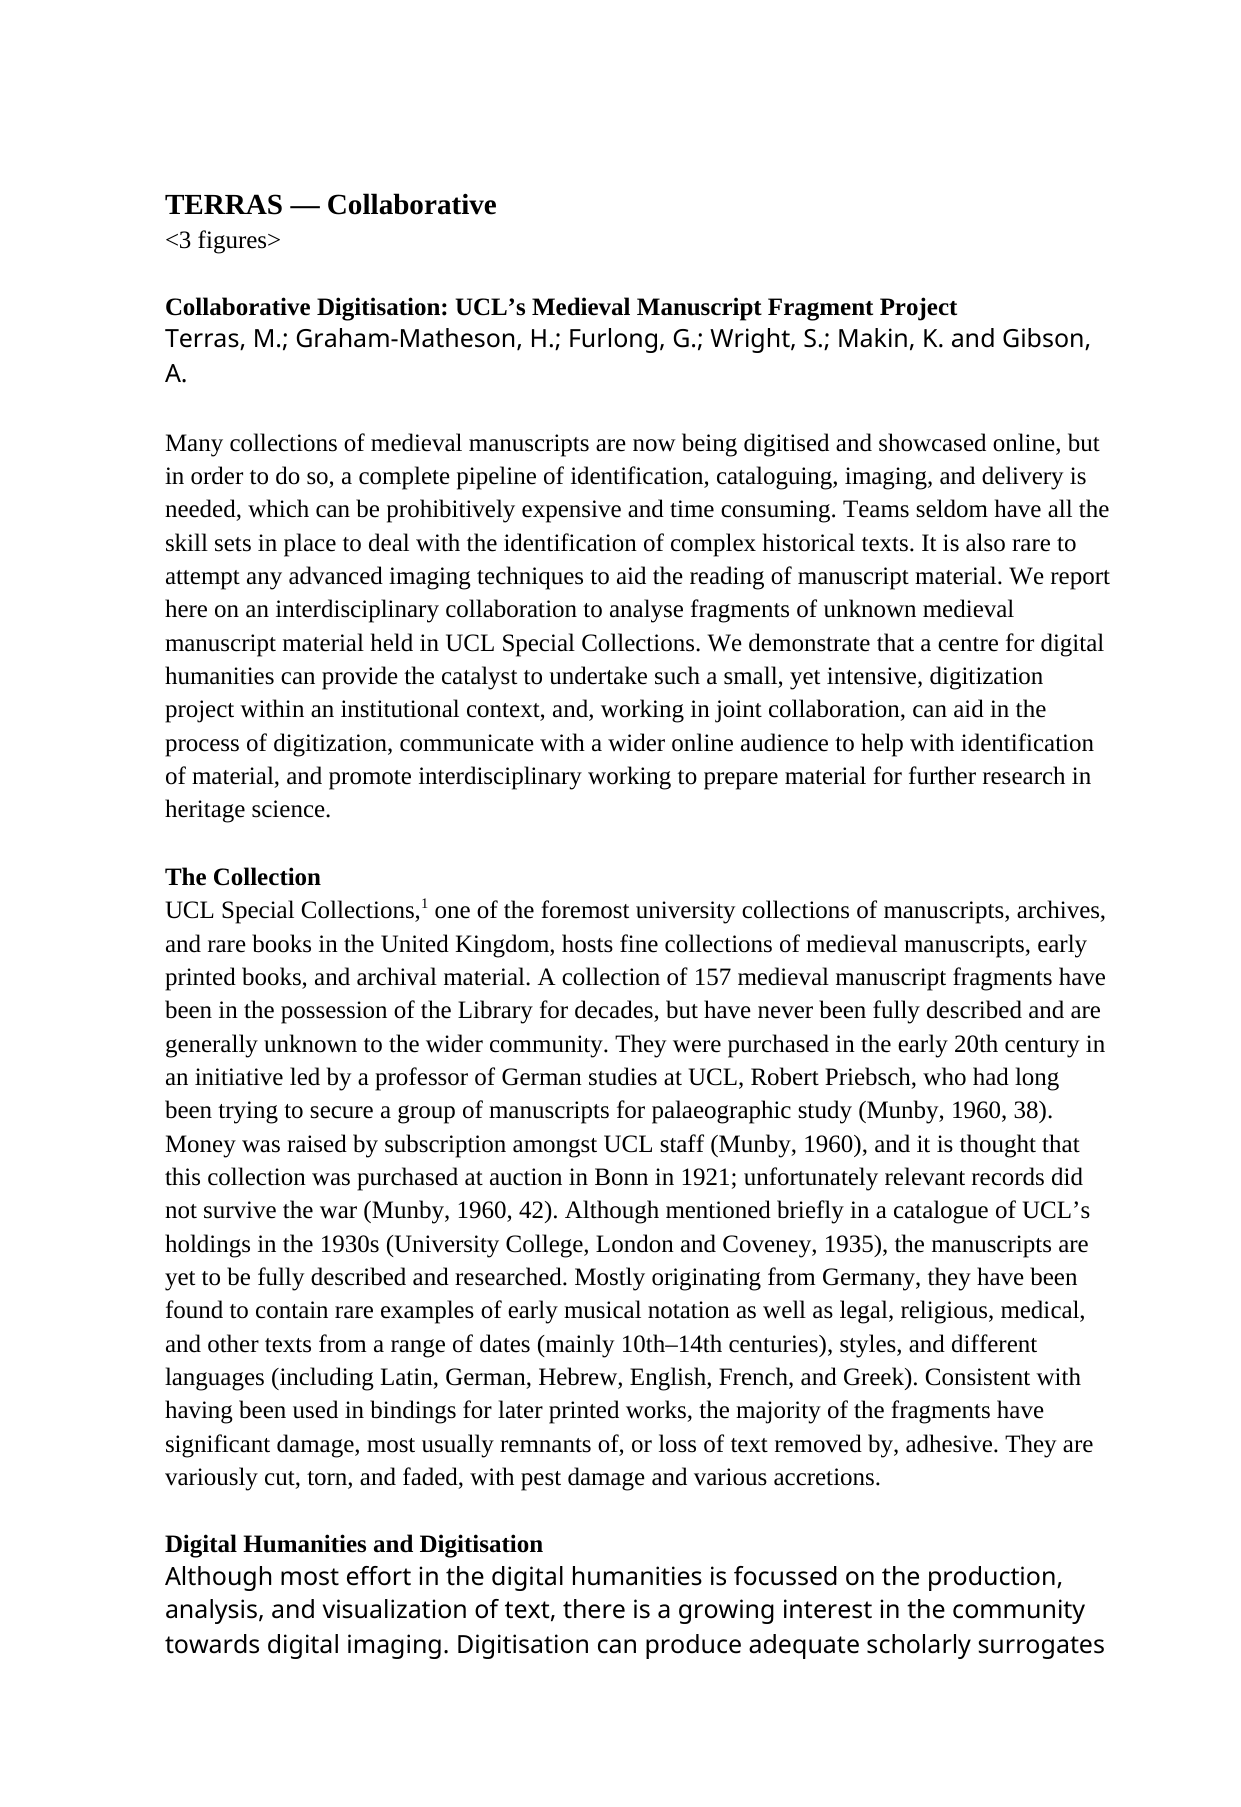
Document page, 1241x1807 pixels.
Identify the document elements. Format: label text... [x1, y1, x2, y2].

text Terras, M.; Graham-Matheson, H.; Furlong, G.; Wright, S.; Makin, K. and Gibson, A. [165, 321, 1112, 389]
text UCL Special Collections,1 one of the foremost university collections of manuscripts, archives, and rare books in the United Kingdom, hosts fine collections of medieval manuscripts, early printed books, and archival material. A collection of 157 medieval manuscript fragments have been in the possession of the Library for decades, but have never been fully described and are generally unknown to the wider community. They were purchased in the early 20th century in an initiative led by a professor of German studies at UCL, Robert Priebsch, who had long been trying to secure a group of manuscripts for palaeographic study (Munby, 1960, 38). Money was raised by subscription amongst UCL staff (Munby, 1960), and it is thought that this collection was purchased at auction in Bonn in 1921; unfortunately relevant records did not survive the war (Munby, 1960, 42). Although mentioned briefly in a catalogue of UCL’s holdings in the 1930s (University College, London and Coveney, 1935), the manuscripts are yet to be fully described and researched. Mostly originating from Germany, they have been found to contain rare examples of early musical notation as well as legal, religious, medical, and other texts from a range of dates (mainly 10th–14th centuries), styles, and different languages (including Latin, German, Hebrew, English, French, and Greek). Consistent with having been used in bindings for later printed works, the majority of the fragments have significant damage, most usually remnants of, or loss of text removed by, adhesive. They are variously cut, torn, and faded, with pest damage and various accretions. [165, 891, 1112, 1491]
text Many collections of medieval manuscripts are now being digitised and showcased online, but in order to do so, a complete pipeline of identification, cataloguing, imaging, and delivery is needed, which can be prohibitively expensive and time consuming. Teams seldom have all the skill sets in place to deal with the identification of complex historical texts. It is also rare to attempt any advanced imaging techniques to aid the reading of manuscript material. We report here on an interdisciplinary collaboration to analyse fragments of unknown medieval manuscript material held in UCL Special Collections. We demonstrate that a centre for digital humanities can provide the catalyst to undertake such a small, yet intensive, digitization project within an institutional context, and, working in joint collaboration, can aid in the process of digitization, communicate with a wider online audience to help with identification of material, and promote interdisciplinary working to prepare material for further research in heritage science. [165, 423, 1112, 823]
text TERRAS — Collaborative [165, 187, 1112, 220]
text Collaborative Digitisation: UCL’s Medieval Manuscript Fragment Project [165, 288, 1112, 321]
text The Collection [165, 857, 1112, 891]
text <3 figures> [165, 220, 1112, 254]
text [165, 1558, 1112, 1660]
text Digital Humanities and Digitisation [165, 1525, 1112, 1558]
